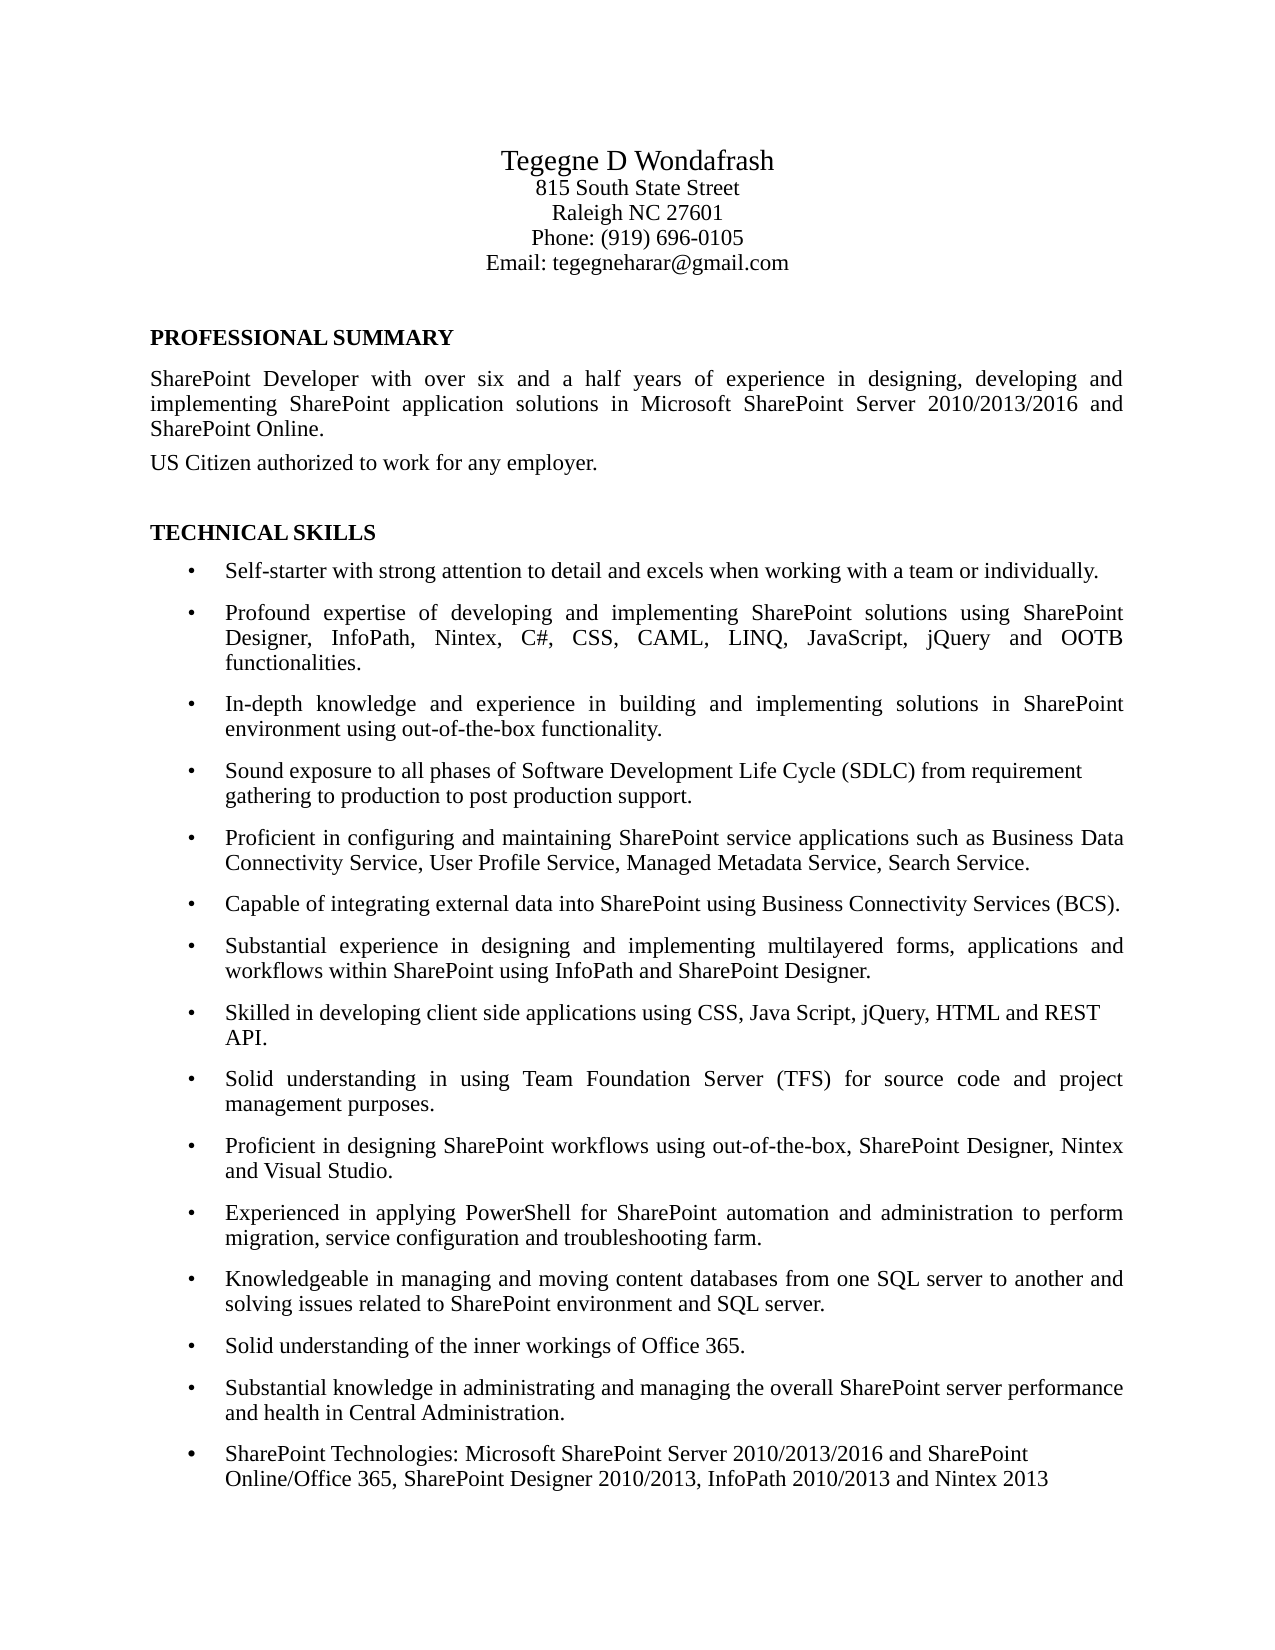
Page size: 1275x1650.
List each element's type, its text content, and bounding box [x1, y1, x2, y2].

text 815 South State Street [150, 175, 1125, 200]
list Substantial knowledge in administrating and managing the overall SharePoint server performance and health in Central Administration. [187, 1375, 1125, 1425]
text Phone: (919) 696-0105 [150, 225, 1125, 250]
list Knowledgeable in managing and moving content databases from one SQL server to another and solving issues related to SharePoint environment and SQL server. [187, 1267, 1125, 1317]
list Proficient in designing SharePoint workflows using out-of-the-box, SharePoint Designer, Nintex and Visual Studio. [187, 1133, 1125, 1183]
text Raleigh NC 27601 [150, 200, 1125, 225]
list Capable of integrating external data into SharePoint using Business Connectivity Services (BCS). [187, 892, 1125, 917]
list Profound expertise of developing and implementing SharePoint solutions using SharePoint Designer, InfoPath, Nintex, C#, CSS, CAML, LINQ, JavaScript, jQuery and OOTB functionalities. [187, 600, 1125, 675]
text TECHNICAL SKILLS [150, 521, 1125, 546]
list In-depth knowledge and experience in building and implementing solutions in SharePoint environment using out-of-the-box functionality. [187, 692, 1125, 742]
list Self-starter with strong attention to detail and excels when working with a team or individually. [187, 558, 1125, 583]
list SharePoint Technologies: Microsoft SharePoint Server 2010/2013/2016 and SharePoint Online/Office 365, SharePoint Designer 2010/2013, InfoPath 2010/2013 and Nintex 2013 [187, 1442, 1125, 1492]
text Email: tegegneharar@gmail.com [150, 250, 1125, 275]
text Tegegne D Wondafrash [150, 150, 1125, 175]
list Sound exposure to all phases of Software Development Life Cycle (SDLC) from requirement gathering to production to post production support. [187, 758, 1125, 808]
text PROFESSIONAL SUMMARY [150, 325, 1125, 350]
list Solid understanding in using Team Foundation Server (TFS) for source code and project management purposes. [187, 1067, 1125, 1117]
text SharePoint Developer with over six and a half years of experience in designing, developing and implementing SharePoint application solutions in Microsoft SharePoint Server 2010/2013/2016 and SharePoint Online. [150, 367, 1125, 442]
text US Citizen authorized to work for any employer. [150, 450, 1125, 475]
list Skilled in developing client side applications using CSS, Java Script, jQuery, HTML and REST API. [187, 1000, 1125, 1050]
list Solid understanding of the inner workings of Office 365. [187, 1333, 1125, 1358]
list Experienced in applying PowerShell for SharePoint automation and administration to perform migration, service configuration and troubleshooting farm. [187, 1200, 1125, 1250]
list Proficient in configuring and maintaining SharePoint service applications such as Business Data Connectivity Service, User Profile Service, Managed Metadata Service, Search Service. [187, 825, 1125, 875]
list Substantial experience in designing and implementing multilayered forms, applications and workflows within SharePoint using InfoPath and SharePoint Designer. [187, 933, 1125, 983]
